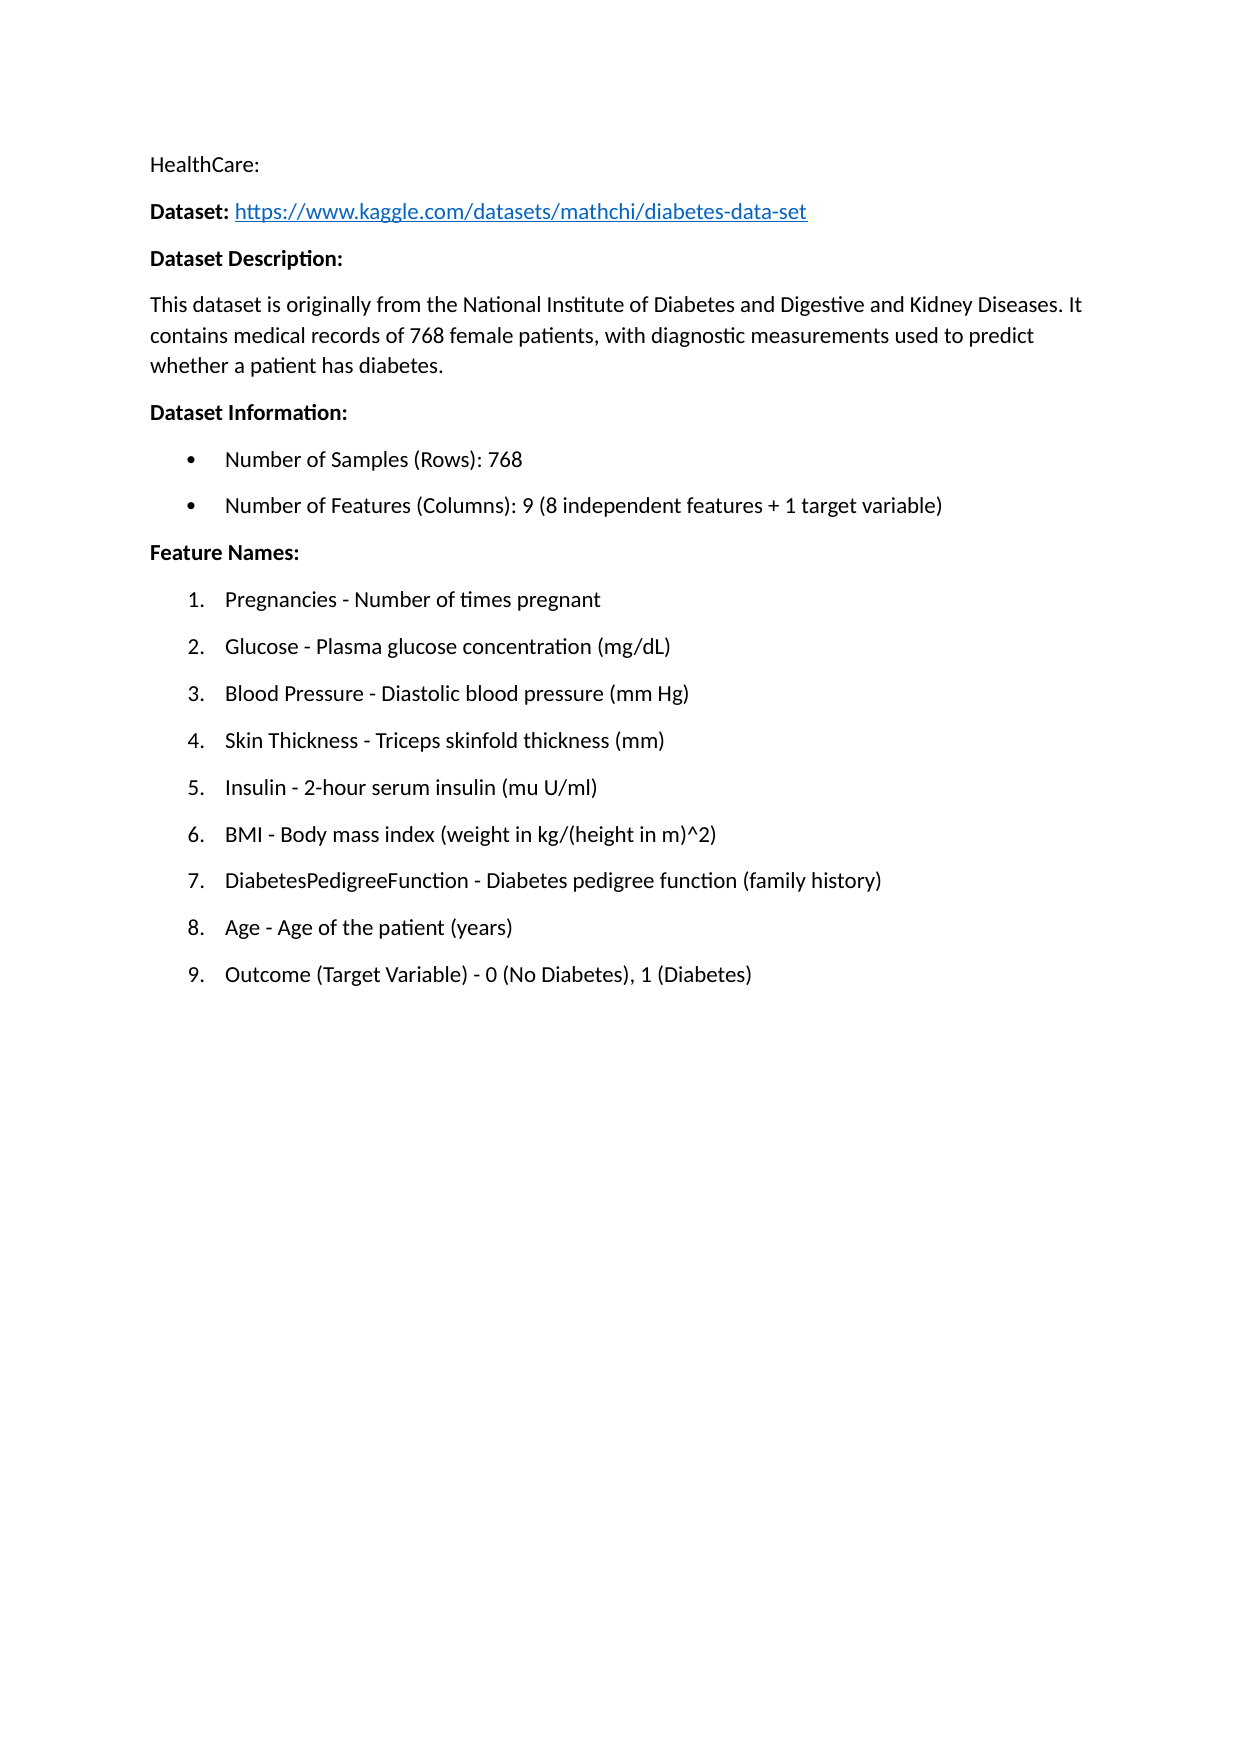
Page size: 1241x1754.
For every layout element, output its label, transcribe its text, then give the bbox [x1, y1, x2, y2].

text Feature Names: [150, 538, 1090, 567]
text This dataset is originally from the National Institute of Diabetes and Digestive and Kidney Diseases. It contains medical records of 768 female patients, with diagnostic measurements used to predict whether a patient has diabetes. [150, 291, 1090, 379]
list Pregnancies - Number of times pregnant [187, 585, 1090, 613]
text Dataset Description: [150, 244, 1090, 272]
text Dataset Information: [150, 398, 1090, 426]
list Glucose - Plasma glucose concentration (mg/dL) [187, 632, 1090, 660]
list Skin Thickness - Triceps skinfold thickness (mm) [187, 726, 1090, 754]
list Age - Age of the patient (years) [187, 913, 1090, 942]
list Insulin - 2-hour serum insulin (mu U/ml) [187, 773, 1090, 801]
list Number of Samples (Rows): 768 [187, 445, 1090, 473]
list Blood Pressure - Diastolic blood pressure (mm Hg) [187, 679, 1090, 707]
text Dataset: https://www.kaggle.com/datasets/mathchi/diabetes-data-set [150, 197, 1090, 225]
text HealthCare: [150, 150, 1090, 178]
list Outcome (Target Variable) - 0 (No Diabetes), 1 (Diabetes) [187, 960, 1090, 988]
list DiabetesPedigreeFunction - Diabetes pedigree function (family history) [187, 867, 1090, 895]
list BMI - Body mass index (weight in kg/(height in m)^2) [187, 820, 1090, 848]
list Number of Features (Columns): 9 (8 independent features + 1 target variable) [187, 492, 1090, 520]
